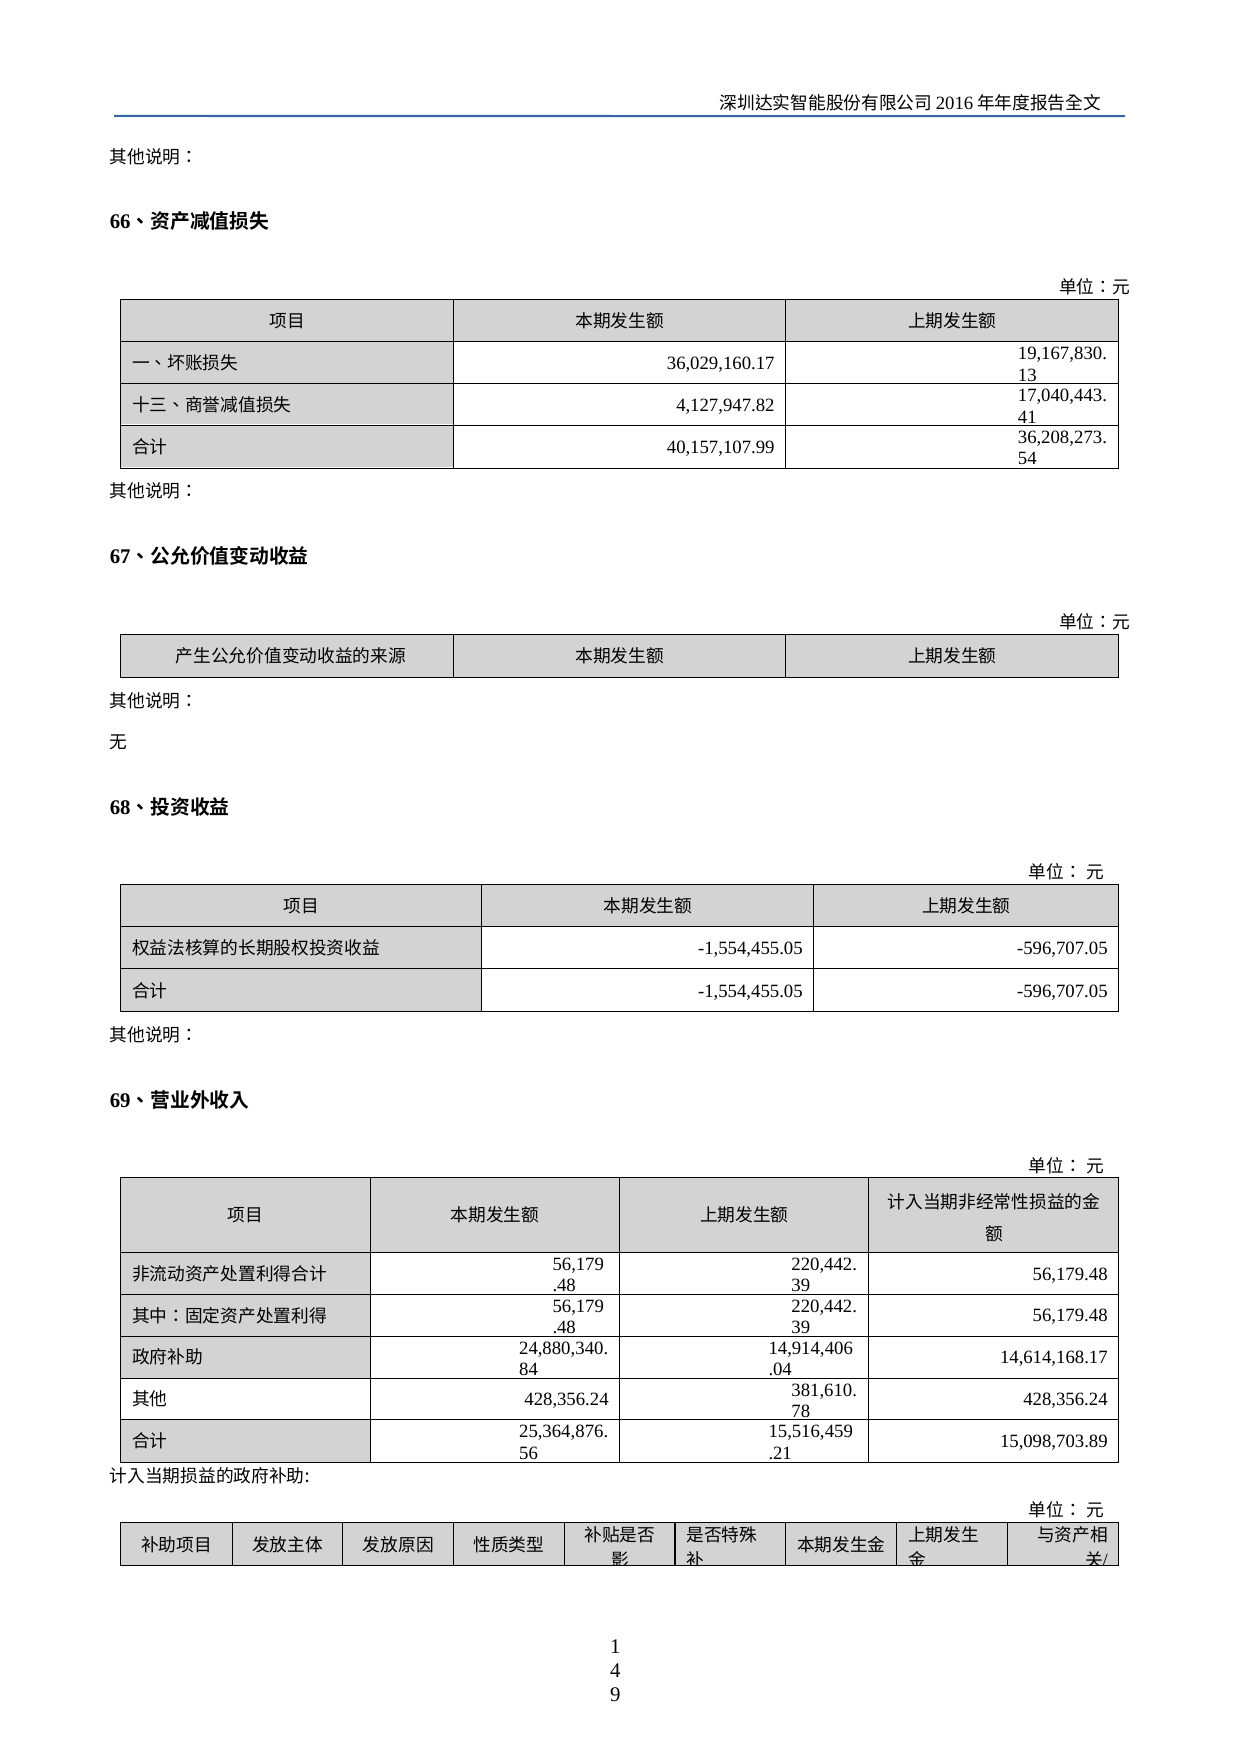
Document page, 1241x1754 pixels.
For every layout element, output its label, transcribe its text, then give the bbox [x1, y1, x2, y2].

text 66、资产减值损失 [109, 208, 1130, 235]
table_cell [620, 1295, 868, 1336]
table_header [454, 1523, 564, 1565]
text 单位：元 [109, 274, 1130, 298]
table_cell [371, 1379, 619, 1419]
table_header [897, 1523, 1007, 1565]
text 其他说明： [109, 688, 1130, 713]
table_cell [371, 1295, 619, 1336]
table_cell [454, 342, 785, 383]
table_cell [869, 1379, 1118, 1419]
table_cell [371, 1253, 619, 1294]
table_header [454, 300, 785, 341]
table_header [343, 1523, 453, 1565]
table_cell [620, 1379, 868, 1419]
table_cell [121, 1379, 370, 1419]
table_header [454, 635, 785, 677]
text 68、投资收益 [109, 793, 1130, 820]
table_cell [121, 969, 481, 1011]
text 其他说明： [109, 1023, 1130, 1047]
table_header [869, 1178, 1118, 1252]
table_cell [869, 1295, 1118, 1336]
text 67、公允价值变动收益 [109, 543, 1130, 570]
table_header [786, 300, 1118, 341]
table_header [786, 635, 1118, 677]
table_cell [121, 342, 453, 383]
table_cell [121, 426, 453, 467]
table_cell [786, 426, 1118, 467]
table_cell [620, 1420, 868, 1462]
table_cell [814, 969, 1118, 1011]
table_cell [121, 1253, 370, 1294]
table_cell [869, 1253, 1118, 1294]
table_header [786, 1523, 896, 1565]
text 其他说明： [109, 479, 1130, 503]
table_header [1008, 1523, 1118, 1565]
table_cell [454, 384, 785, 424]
text 其他说明： [109, 144, 1130, 168]
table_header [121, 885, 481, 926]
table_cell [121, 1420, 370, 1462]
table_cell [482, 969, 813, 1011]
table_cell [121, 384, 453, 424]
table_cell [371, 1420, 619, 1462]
text 单位： 元 [1028, 1153, 1130, 1177]
text 单位： 元 [1028, 1498, 1130, 1522]
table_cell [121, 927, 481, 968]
text 无 [109, 729, 1130, 753]
text 单位： 元 [1028, 859, 1130, 884]
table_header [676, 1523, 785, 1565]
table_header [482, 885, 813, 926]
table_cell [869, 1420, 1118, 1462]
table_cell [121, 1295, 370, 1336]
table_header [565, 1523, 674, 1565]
text 单位：元 [109, 609, 1130, 633]
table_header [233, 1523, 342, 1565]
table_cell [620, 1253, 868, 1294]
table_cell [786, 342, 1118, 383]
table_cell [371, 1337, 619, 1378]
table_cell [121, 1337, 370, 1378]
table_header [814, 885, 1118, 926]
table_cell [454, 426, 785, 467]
text 69、营业外收入 [109, 1086, 1130, 1113]
text 计入当期损益的政府补助: [109, 1463, 1130, 1487]
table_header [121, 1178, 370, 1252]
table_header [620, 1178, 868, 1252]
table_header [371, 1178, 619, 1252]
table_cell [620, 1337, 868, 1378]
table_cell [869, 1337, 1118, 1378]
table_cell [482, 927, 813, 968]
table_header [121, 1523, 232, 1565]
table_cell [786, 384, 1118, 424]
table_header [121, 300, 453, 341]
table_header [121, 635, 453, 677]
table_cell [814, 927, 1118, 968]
